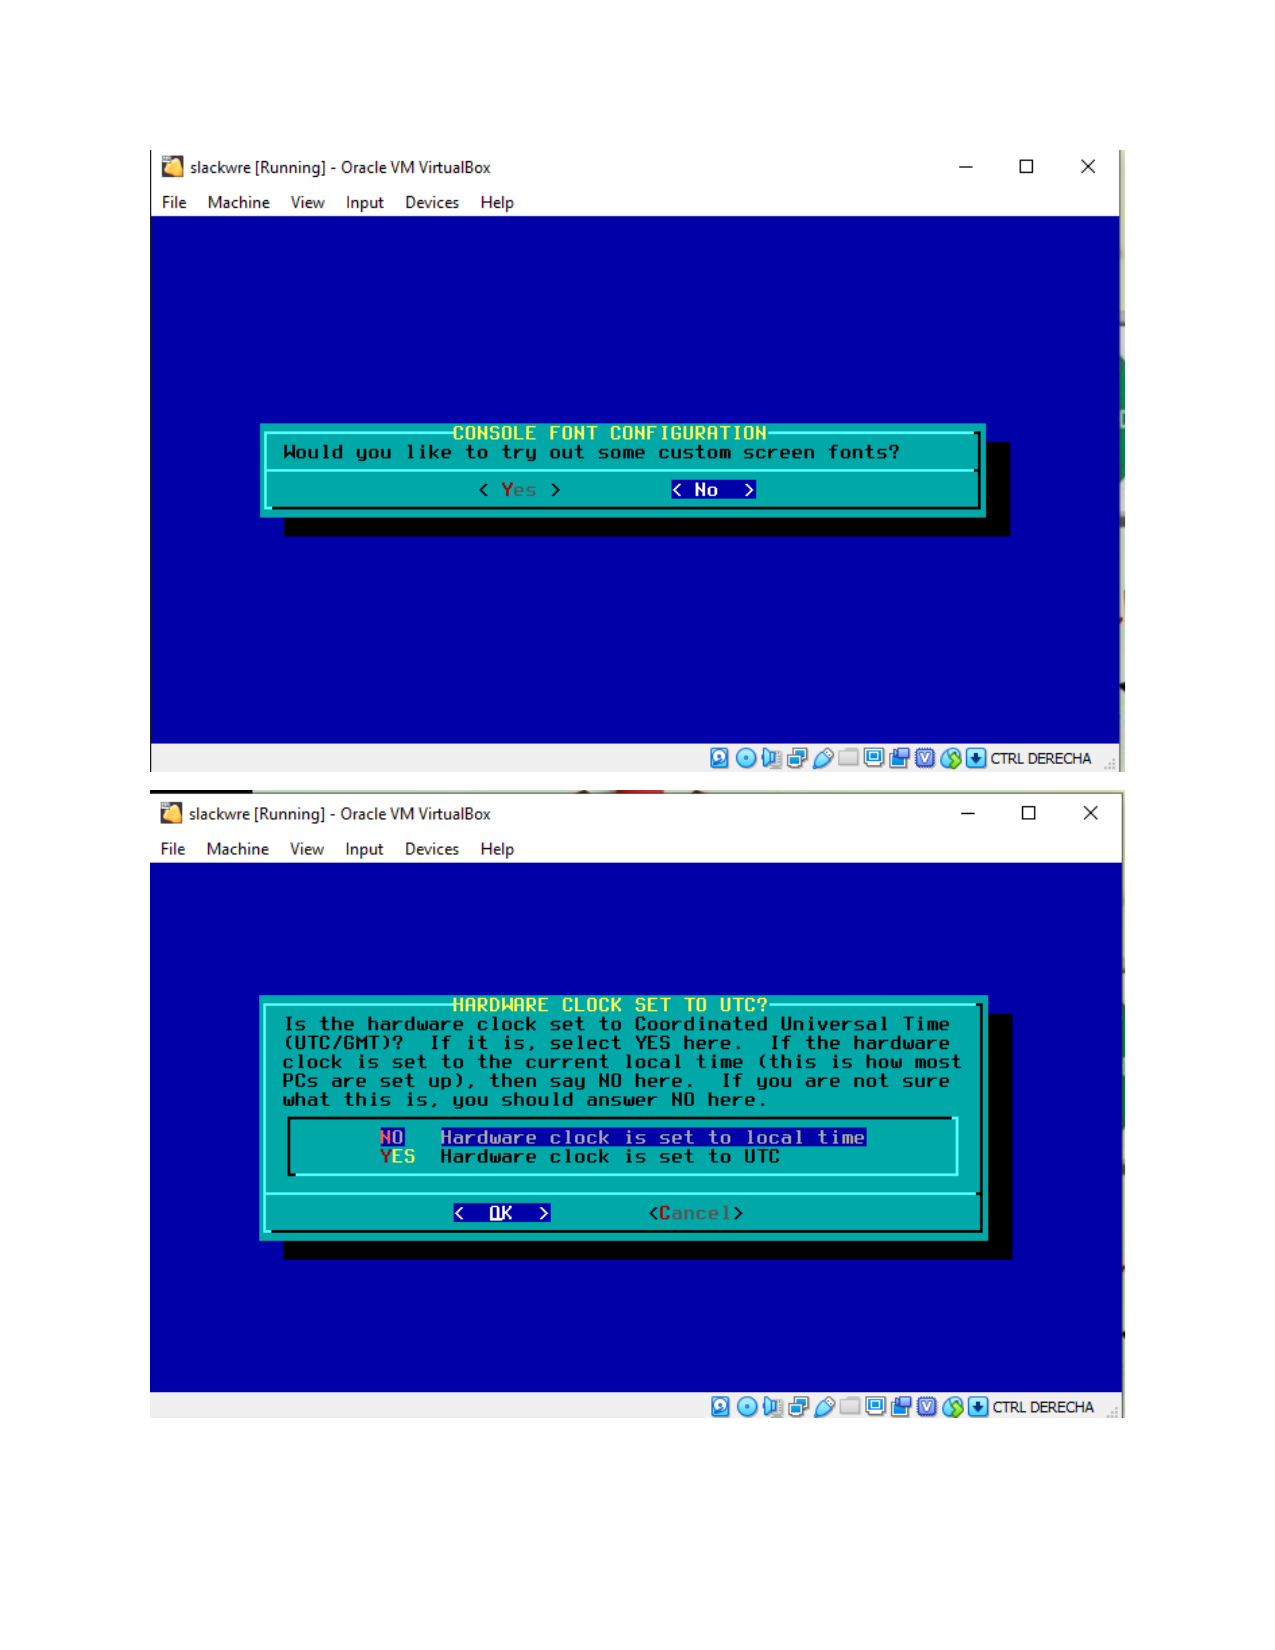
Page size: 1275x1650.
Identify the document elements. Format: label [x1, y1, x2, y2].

picture [150, 790, 1125, 1418]
picture [150, 150, 1125, 772]
